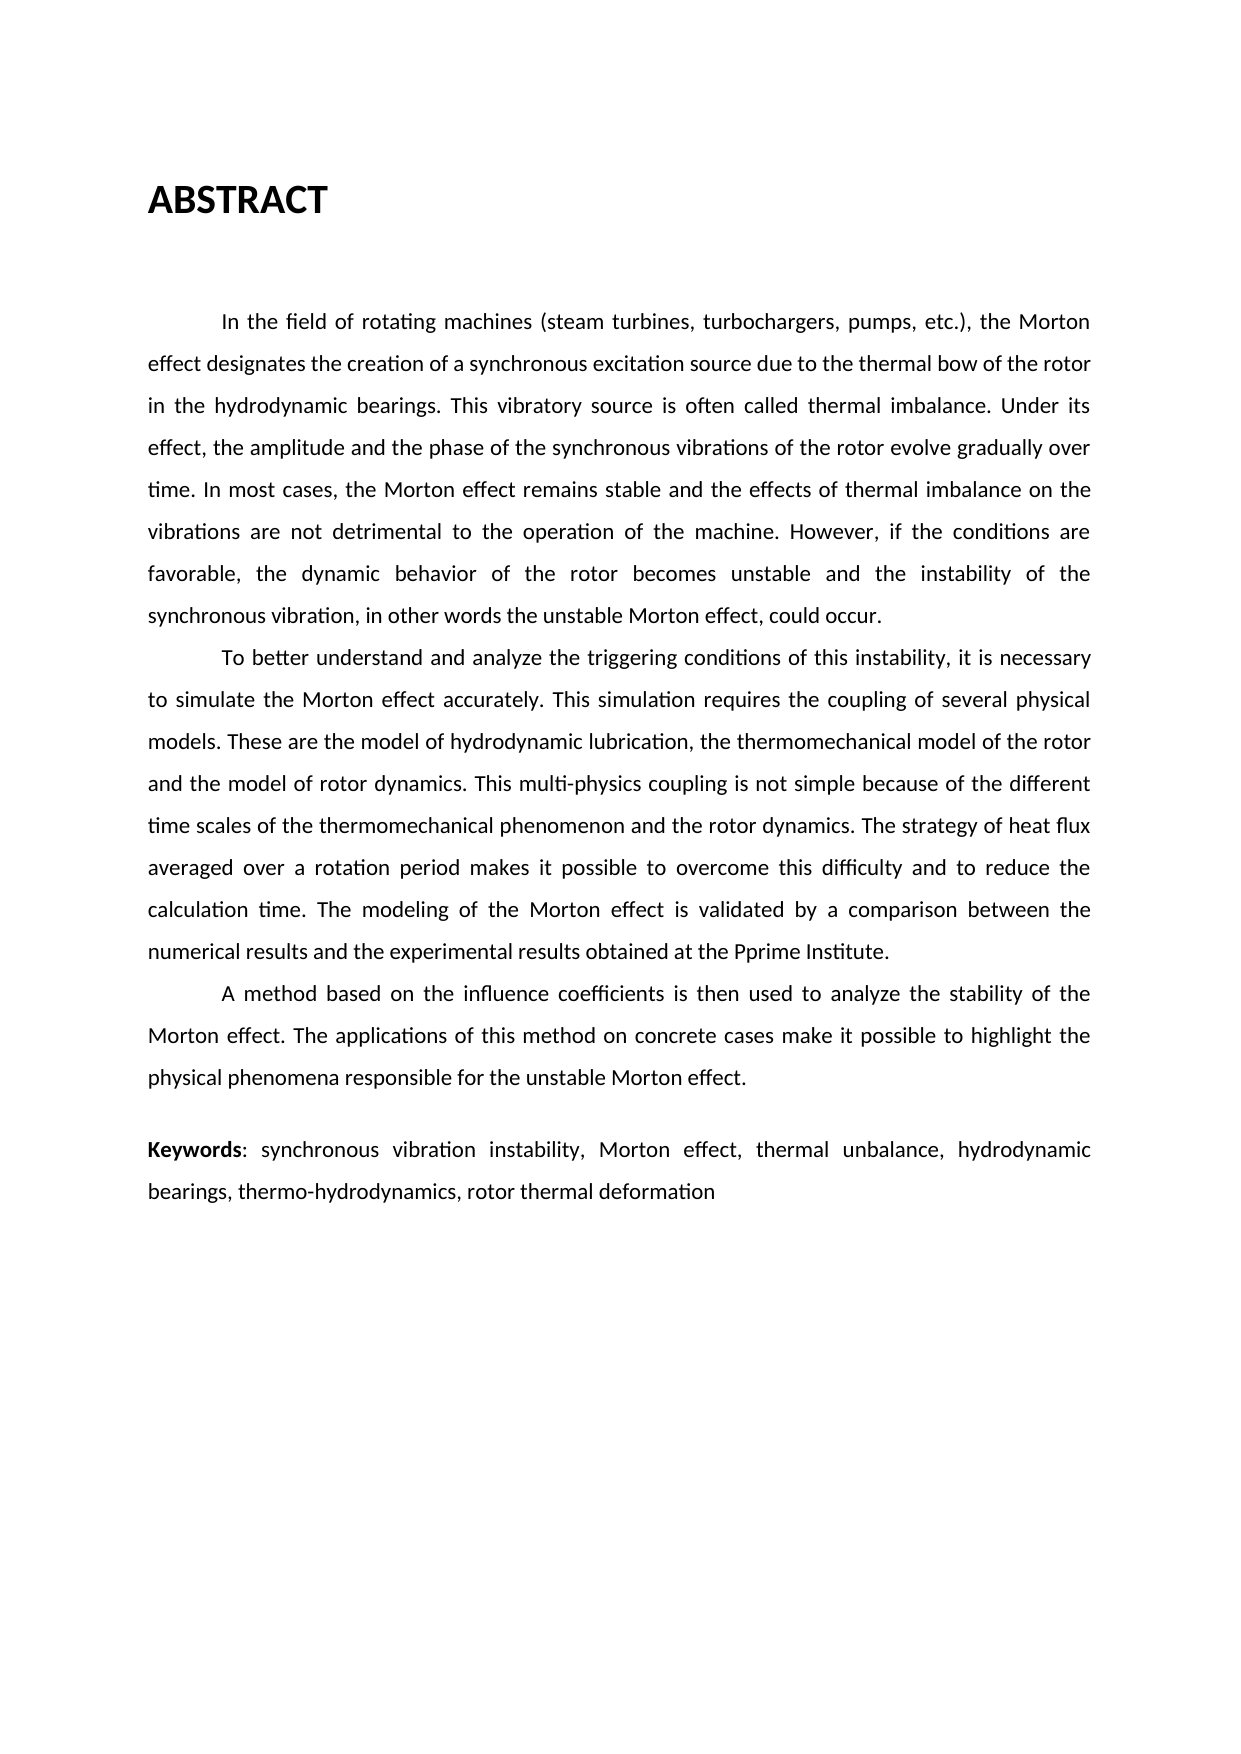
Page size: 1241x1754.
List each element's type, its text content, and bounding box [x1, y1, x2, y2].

text Keywords: synchronous vibration instability, Morton effect, thermal unbalance, hydrodynamic bearings, thermo-hydrodynamics, rotor thermal deformation [148, 1136, 1093, 1206]
text In the field of rotating machines (steam turbines, turbochargers, pumps, etc.), the Morton effect designates the creation of a synchronous excitation source due to the thermal bow of the rotor in the hydrodynamic bearings. This vibratory source is often called thermal imbalance. Under its effect, the amplitude and the phase of the synchronous vibrations of the rotor evolve gradually over time. In most cases, the Morton effect remains stable and the effects of thermal imbalance on the vibrations are not detrimental to the operation of the machine. However, if the conditions are favorable, the dynamic behavior of the rotor becomes unstable and the instability of the synchronous vibration, in other words the unstable Morton effect, could occur. [148, 307, 1093, 629]
text To better understand and analyze the triggering conditions of this instability, it is necessary to simulate the Morton effect accurately. This simulation requires the coupling of several physical models. These are the model of hydrodynamic lubrication, the thermomechanical model of the rotor and the model of rotor dynamics. This multi-physics coupling is not simple because of the different time scales of the thermomechanical phenomenon and the rotor dynamics. The strategy of heat flux averaged over a rotation period makes it possible to overcome this difficulty and to reduce the calculation time. The modeling of the Morton effect is validated by a comparison between the numerical results and the experimental results obtained at the Pprime Institute. [148, 643, 1093, 965]
subtitle Abstract [148, 173, 1093, 223]
text A method based on the influence coefficients is then used to analyze the stability of the Morton effect. The applications of this method on concrete cases make it possible to highlight the physical phenomena responsible for the unstable Morton effect. [148, 979, 1093, 1091]
